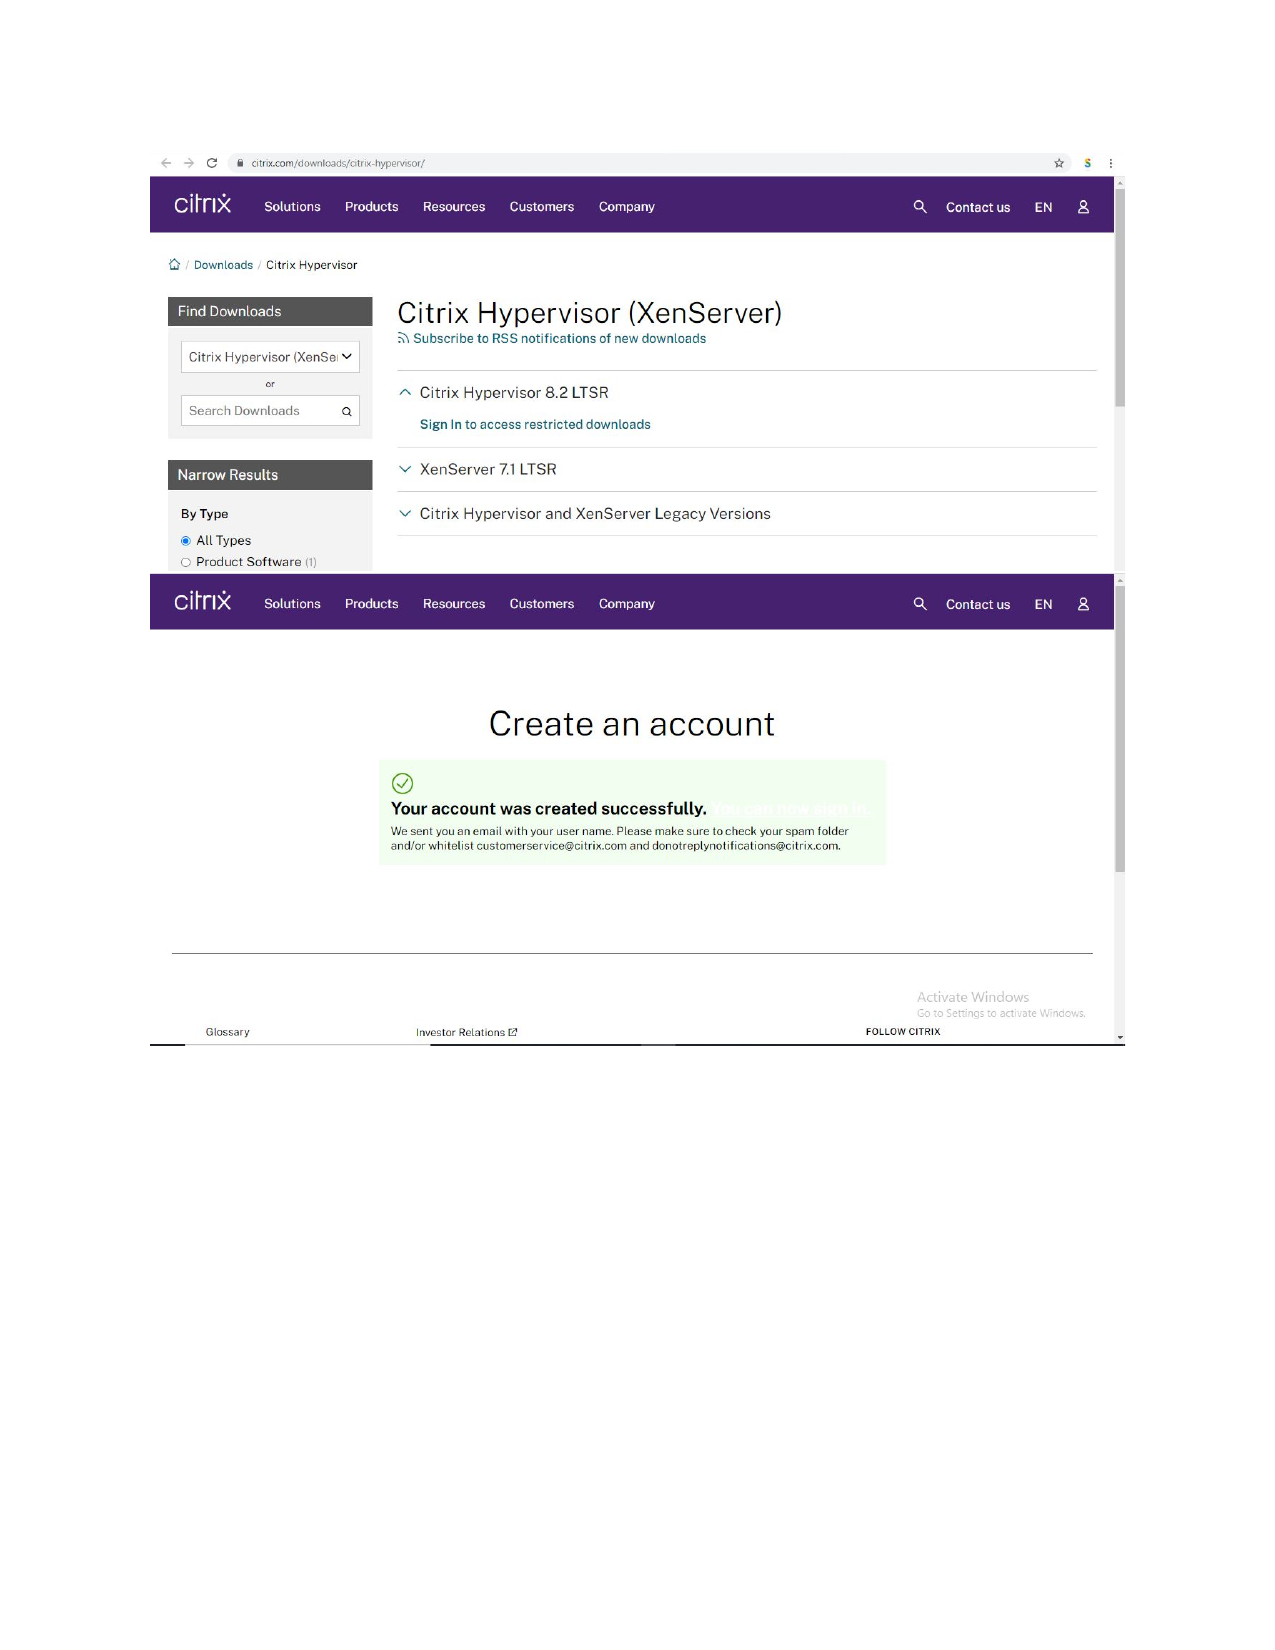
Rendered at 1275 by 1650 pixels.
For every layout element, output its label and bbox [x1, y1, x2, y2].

picture [150, 150, 1125, 571]
picture [150, 572, 1125, 1046]
